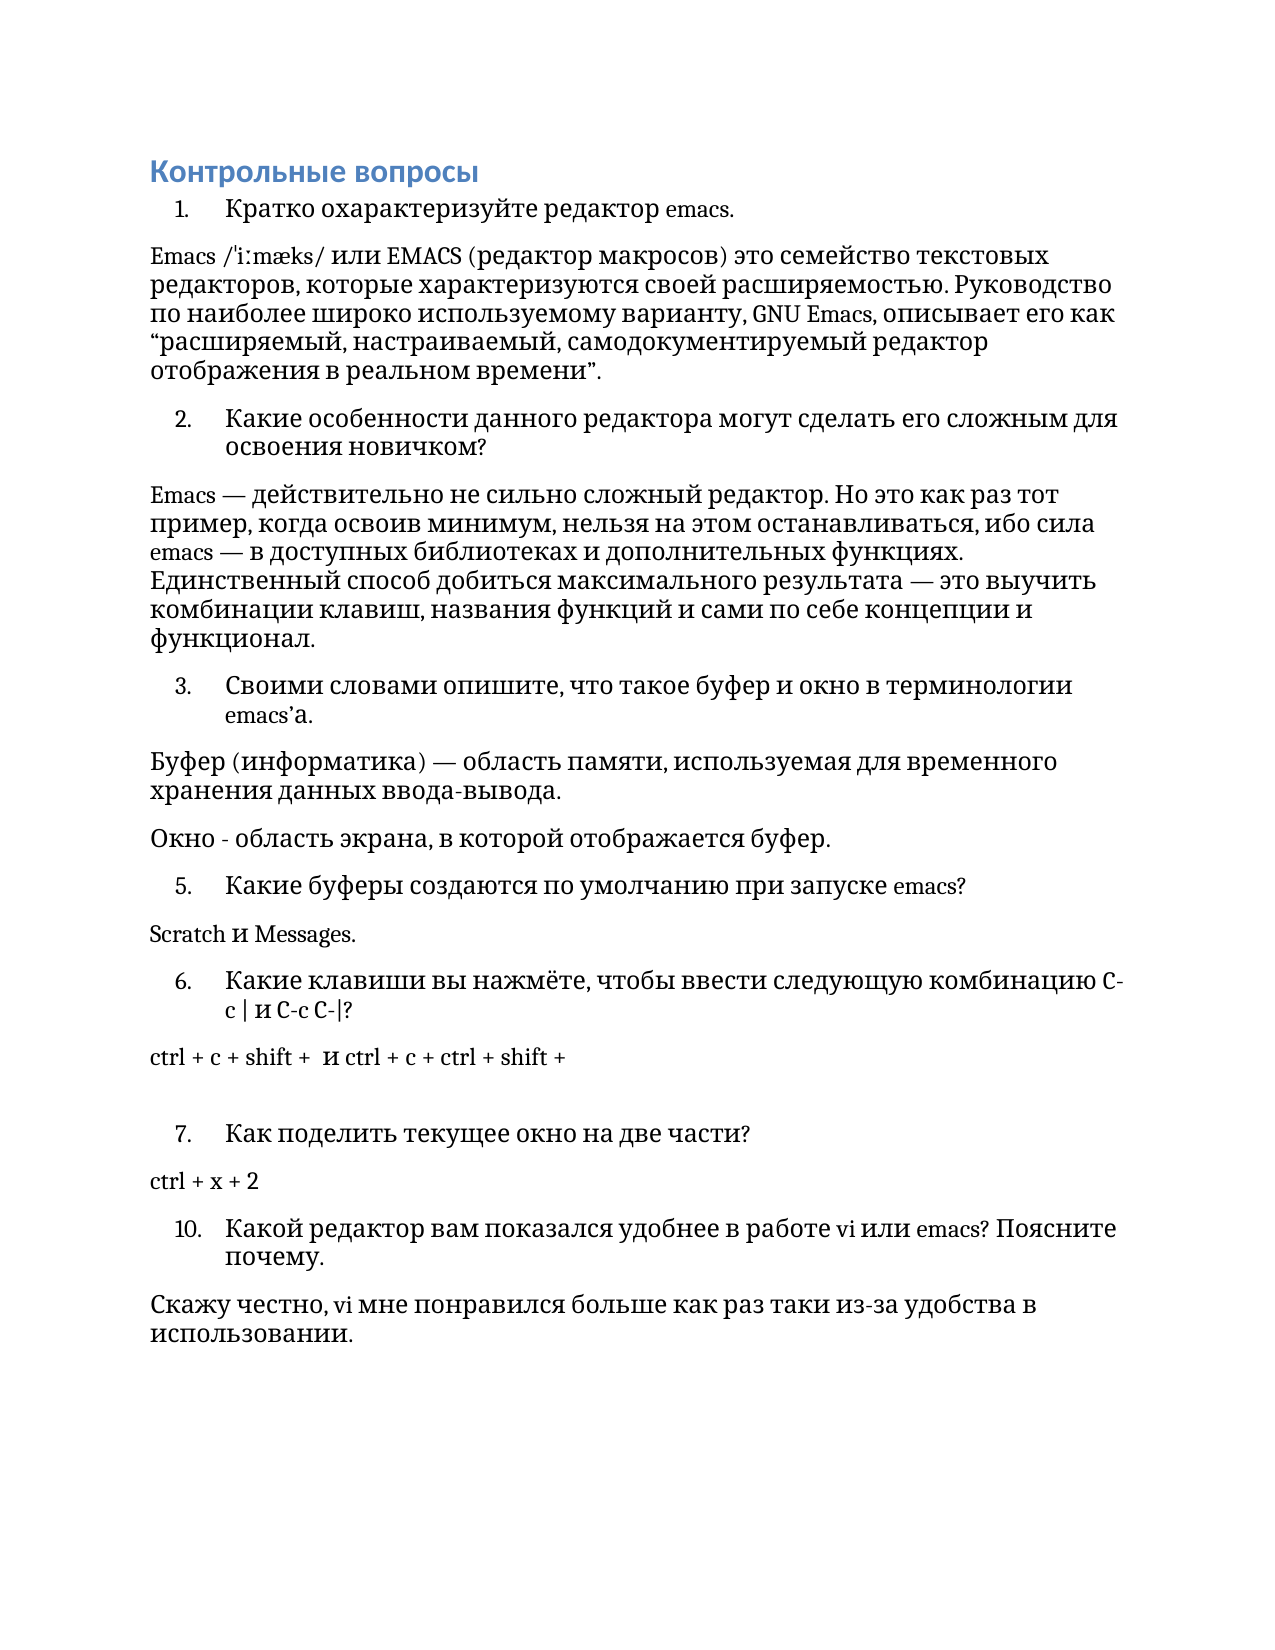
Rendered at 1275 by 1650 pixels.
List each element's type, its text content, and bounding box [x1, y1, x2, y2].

list Какие особенности данного редактора могут сделать его сложным для освоения новичком? [175, 404, 1125, 462]
list Как поделить текущее окно на две части? [175, 1119, 1125, 1148]
list Какие клавиши вы нажмёте, чтобы ввести следующую комбинацию C-c | и C-c C-|? [175, 967, 1125, 1024]
text Emacs — действительно не сильно сложный редактор. Но это как раз тот пример, когда освоив минимум, нельзя на этом останавливаться, ибо сила emacs — в доступных библиотеках и дополнительных функциях. Единственный способ добиться максимального результата — это выучить комбинации клавиш, названия функций и сами по себе концепции и функционал. [150, 481, 1125, 653]
text Окно - область экрана, в которой отображается буфер. [150, 824, 1125, 853]
text Скажу честно, vi мне понравился больше как раз таки из-за удобства в использовании. [150, 1291, 1125, 1348]
text ctrl + x + 2 [150, 1167, 1125, 1196]
text Emacs /ˈiːmæks/ или EMACS (редактор макросов) это семейство текстовых редакторов, которые характеризуются своей расширяемостью. Руководство по наиболее широко используемому варианту, GNU Emacs, описывает его как “расширяемый, настраиваемый, самодокументируемый редактор отображения в реальном времени”. [150, 242, 1125, 386]
text Scratch и Messages. [150, 919, 1125, 948]
text ctrl + c + shift + и ctrl + c + ctrl + shift + [150, 1043, 1125, 1101]
list Своими словами опишите, что такое буфер и окно в терминологии emacs’а. [175, 672, 1125, 729]
subtitle Контрольные вопросы [150, 150, 1125, 191]
list Кратко охарактеризуйте редактор emacs. [175, 194, 1125, 223]
list Какие буферы создаются по умолчанию при запуске emacs? [175, 872, 1125, 901]
text Буфер (информатика) — область памяти, используемая для временного хранения данных ввода-вывода. [150, 748, 1125, 806]
list Какой редактор вам показался удобнее в работе vi или emacs? Поясните почему. [175, 1214, 1125, 1272]
